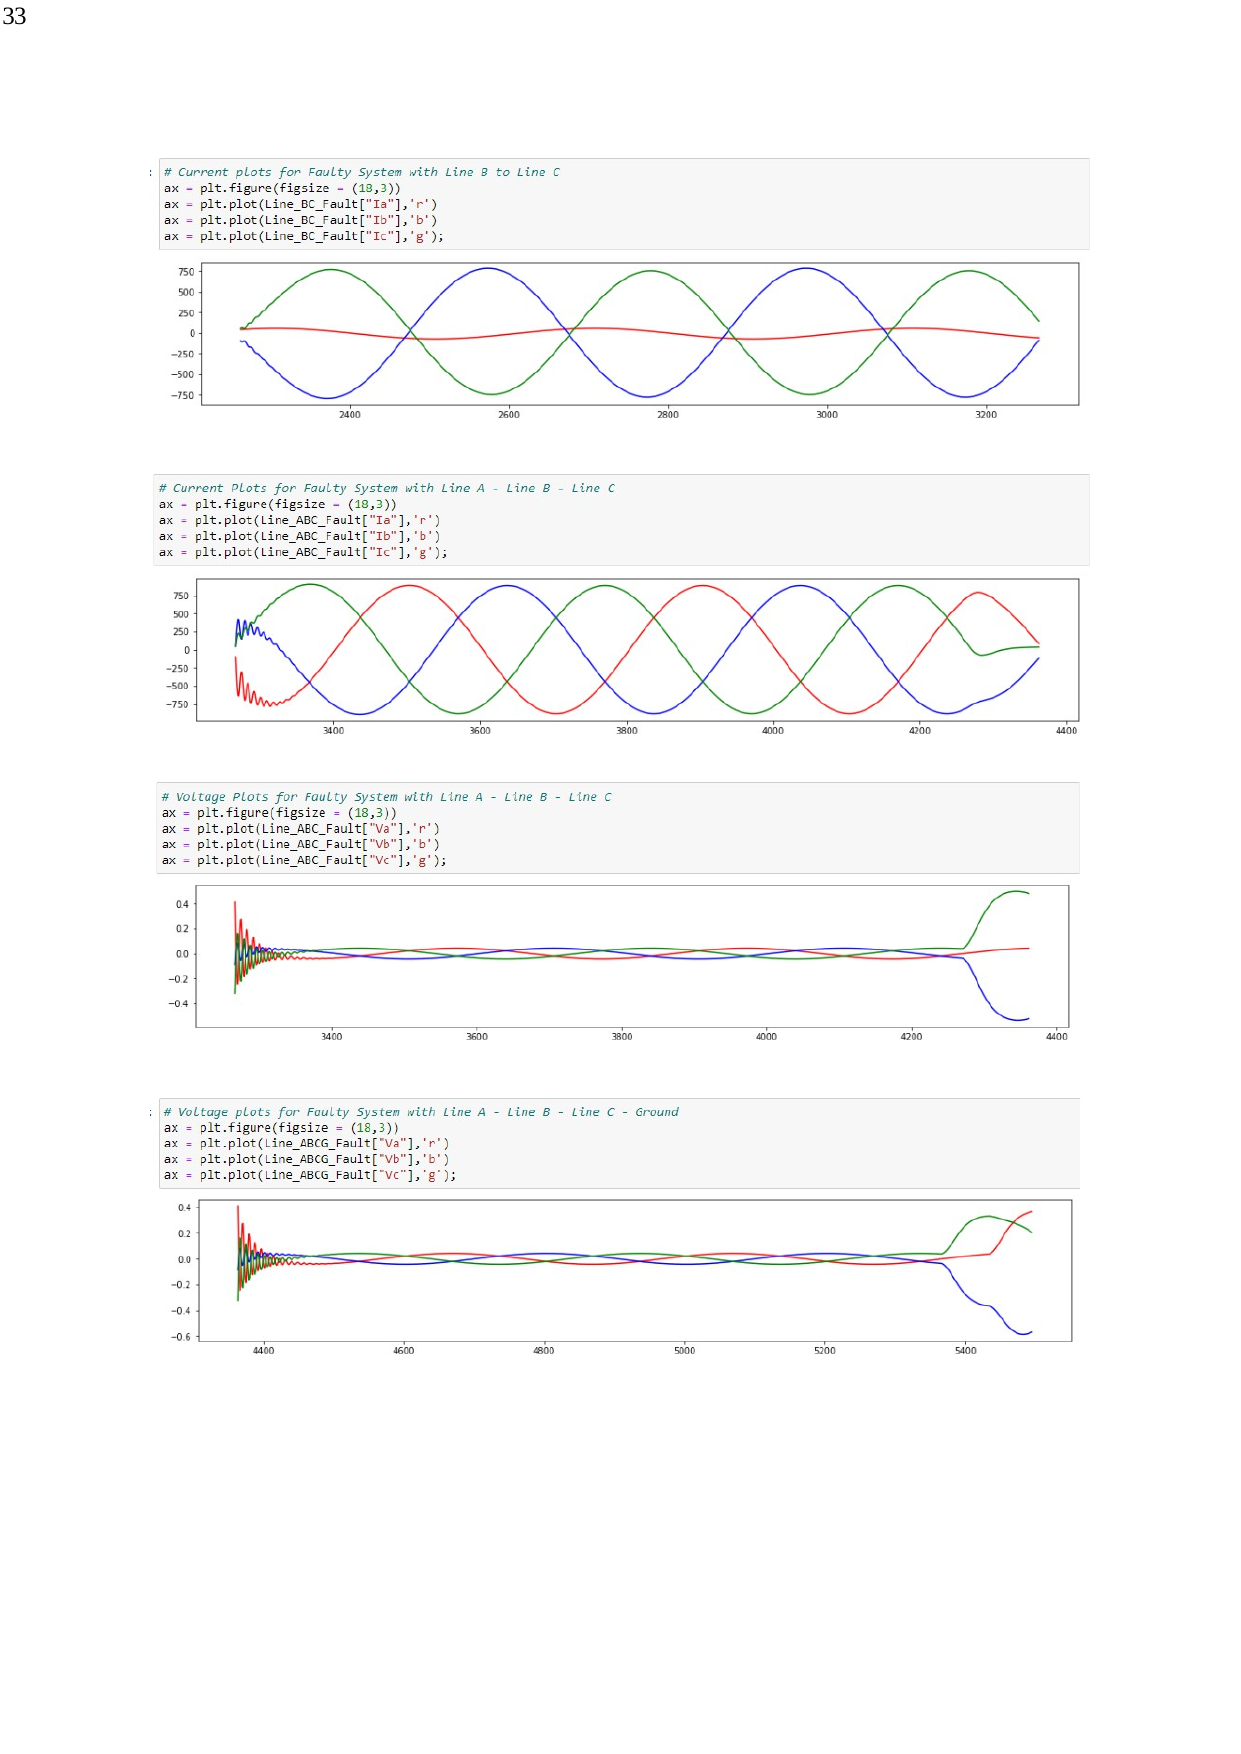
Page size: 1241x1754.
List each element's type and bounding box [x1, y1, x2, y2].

picture [153, 474, 1090, 734]
picture [156, 782, 1080, 1040]
picture [150, 1098, 1081, 1354]
picture [150, 158, 1090, 418]
